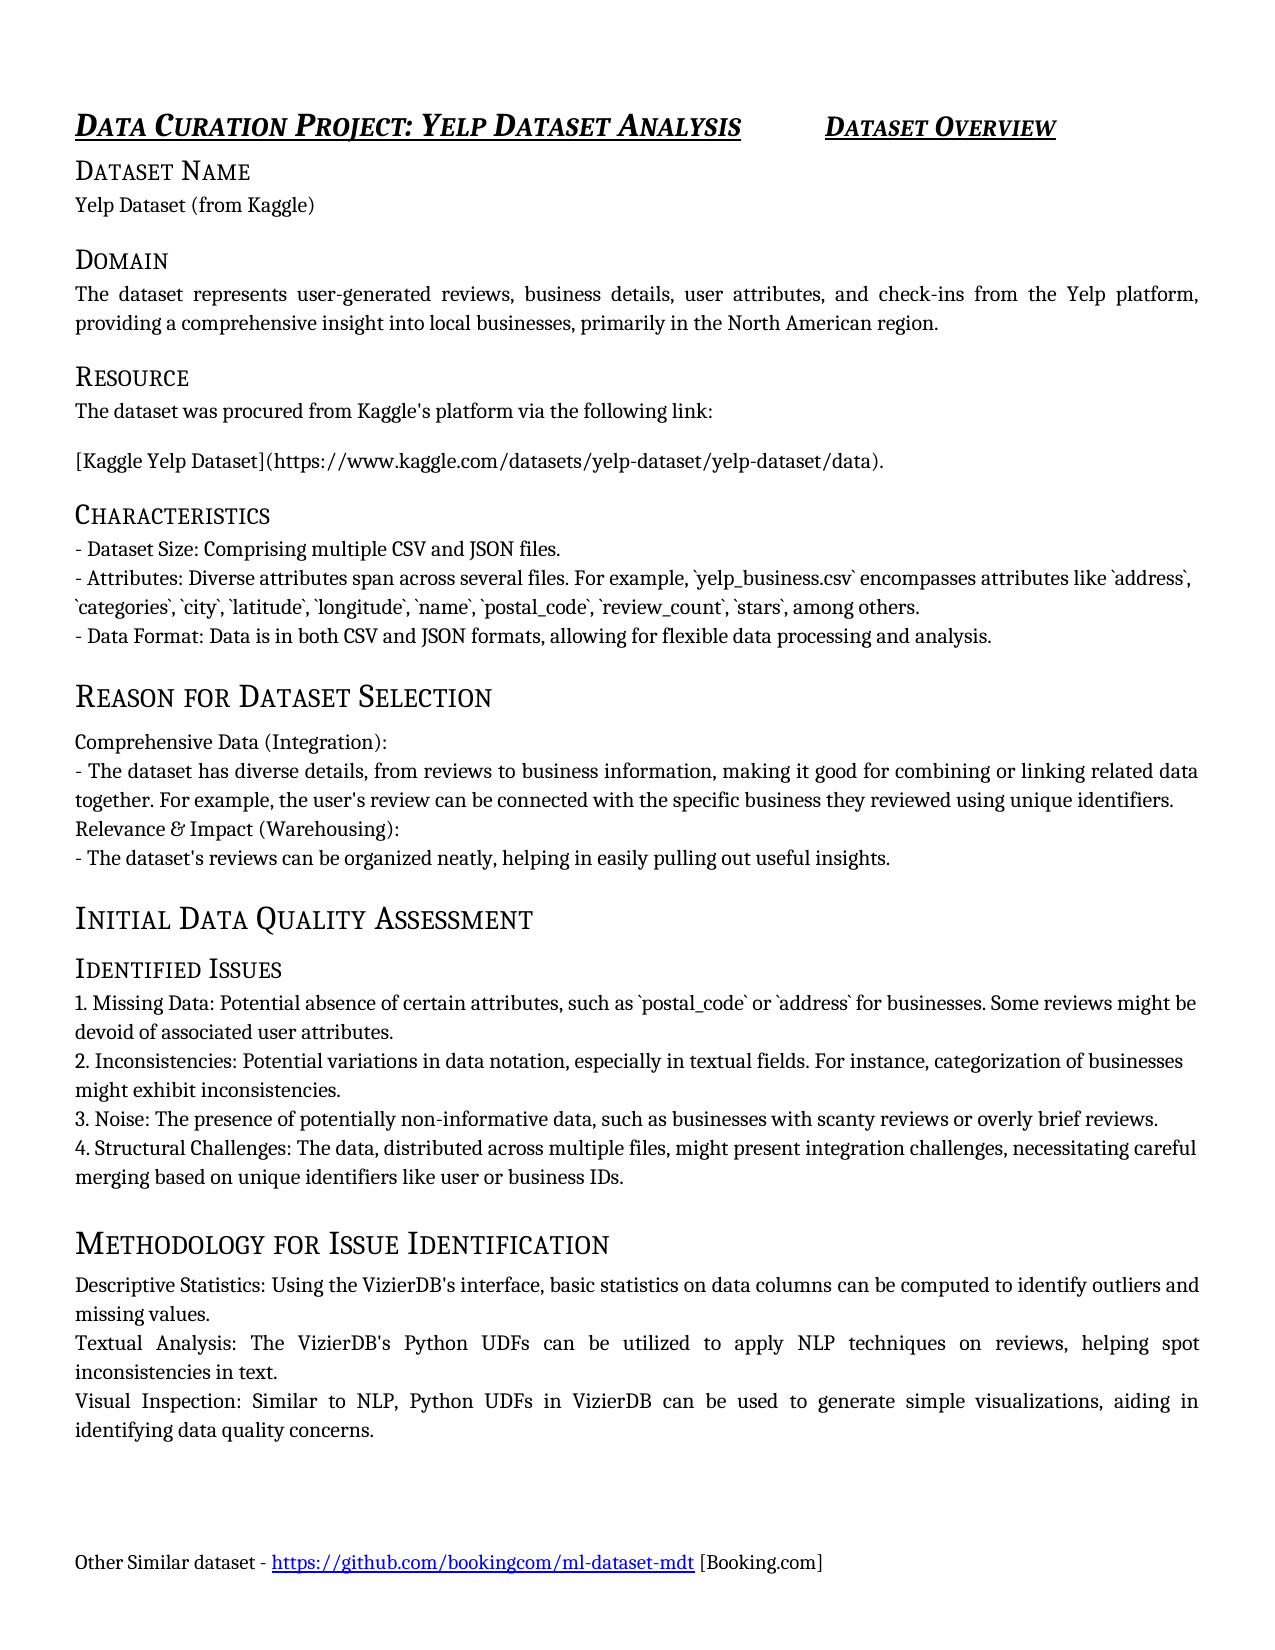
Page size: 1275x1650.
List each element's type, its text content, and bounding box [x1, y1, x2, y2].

text Yelp Dataset (from Kaggle) [75, 193, 1200, 218]
subtitle Characteristics [75, 498, 1200, 532]
subtitle Dataset Name [75, 154, 1200, 188]
text Comprehensive Data (Integration): [75, 730, 1200, 755]
text Relevance & Impact (Warehousing): [75, 817, 1200, 842]
subtitle Data Curation Project: Yelp Dataset Analysis Dataset Overview [75, 106, 1200, 144]
subtitle Initial Data Quality Assessment [75, 900, 1200, 938]
text - The dataset's reviews can be organized neatly, helping in easily pulling out useful insights. [75, 846, 1200, 871]
text Textual Analysis: The VizierDB's Python UDFs can be utilized to apply NLP techniques on reviews, helping spot inconsistencies in text. [75, 1331, 1200, 1385]
text [Kaggle Yelp Dataset](https://www.kaggle.com/datasets/yelp-dataset/yelp-dataset/data). [75, 448, 1200, 474]
text The dataset was procured from Kaggle's platform via the following link: [75, 399, 1200, 424]
subtitle Resource [75, 360, 1200, 394]
subtitle Domain [75, 243, 1200, 276]
subtitle Methodology for Issue Identification [75, 1225, 1200, 1263]
subtitle Identified Issues [75, 952, 1200, 986]
text Descriptive Statistics: Using the VizierDB's interface, basic statistics on data columns can be computed to identify outliers and missing values. [75, 1273, 1200, 1327]
subtitle Reason for Dataset Selection [75, 678, 1200, 716]
text 1. Missing Data: Potential absence of certain attributes, such as `postal_code` or `address` for businesses. Some reviews might be devoid of associated user attributes. 2. Inconsistencies: Potential variations in data notation, especially in textual fields. For instance, categorization of businesses might exhibit inconsistencies. 3. Noise: The presence of potentially non-informative data, such as businesses with scanty reviews or overly brief reviews. 4. Structural Challenges: The data, distributed across multiple files, might present integration challenges, necessitating careful merging based on unique identifiers like user or business IDs. [75, 991, 1200, 1190]
text - Dataset Size: Comprising multiple CSV and JSON files. - Attributes: Diverse attributes span across several files. For example, `yelp_business.csv` encompasses attributes like `address`, `categories`, `city`, `latitude`, `longitude`, `name`, `postal_code`, `review_count`, `stars`, among others. - Data Format: Data is in both CSV and JSON formats, allowing for flexible data processing and analysis. [75, 537, 1200, 649]
text - The dataset has diverse details, from reviews to business information, making it good for combining or linking related data together. For example, the user's review can be connected with the specific business they reviewed using unique identifiers. [75, 759, 1200, 813]
text The dataset represents user-generated reviews, business details, user attributes, and check-ins from the Yelp platform, providing a comprehensive insight into local businesses, primarily in the North American region. [75, 281, 1200, 336]
text Visual Inspection: Similar to NLP, Python UDFs in VizierDB can be used to generate simple visualizations, aiding in identifying data quality concerns. [75, 1389, 1200, 1443]
